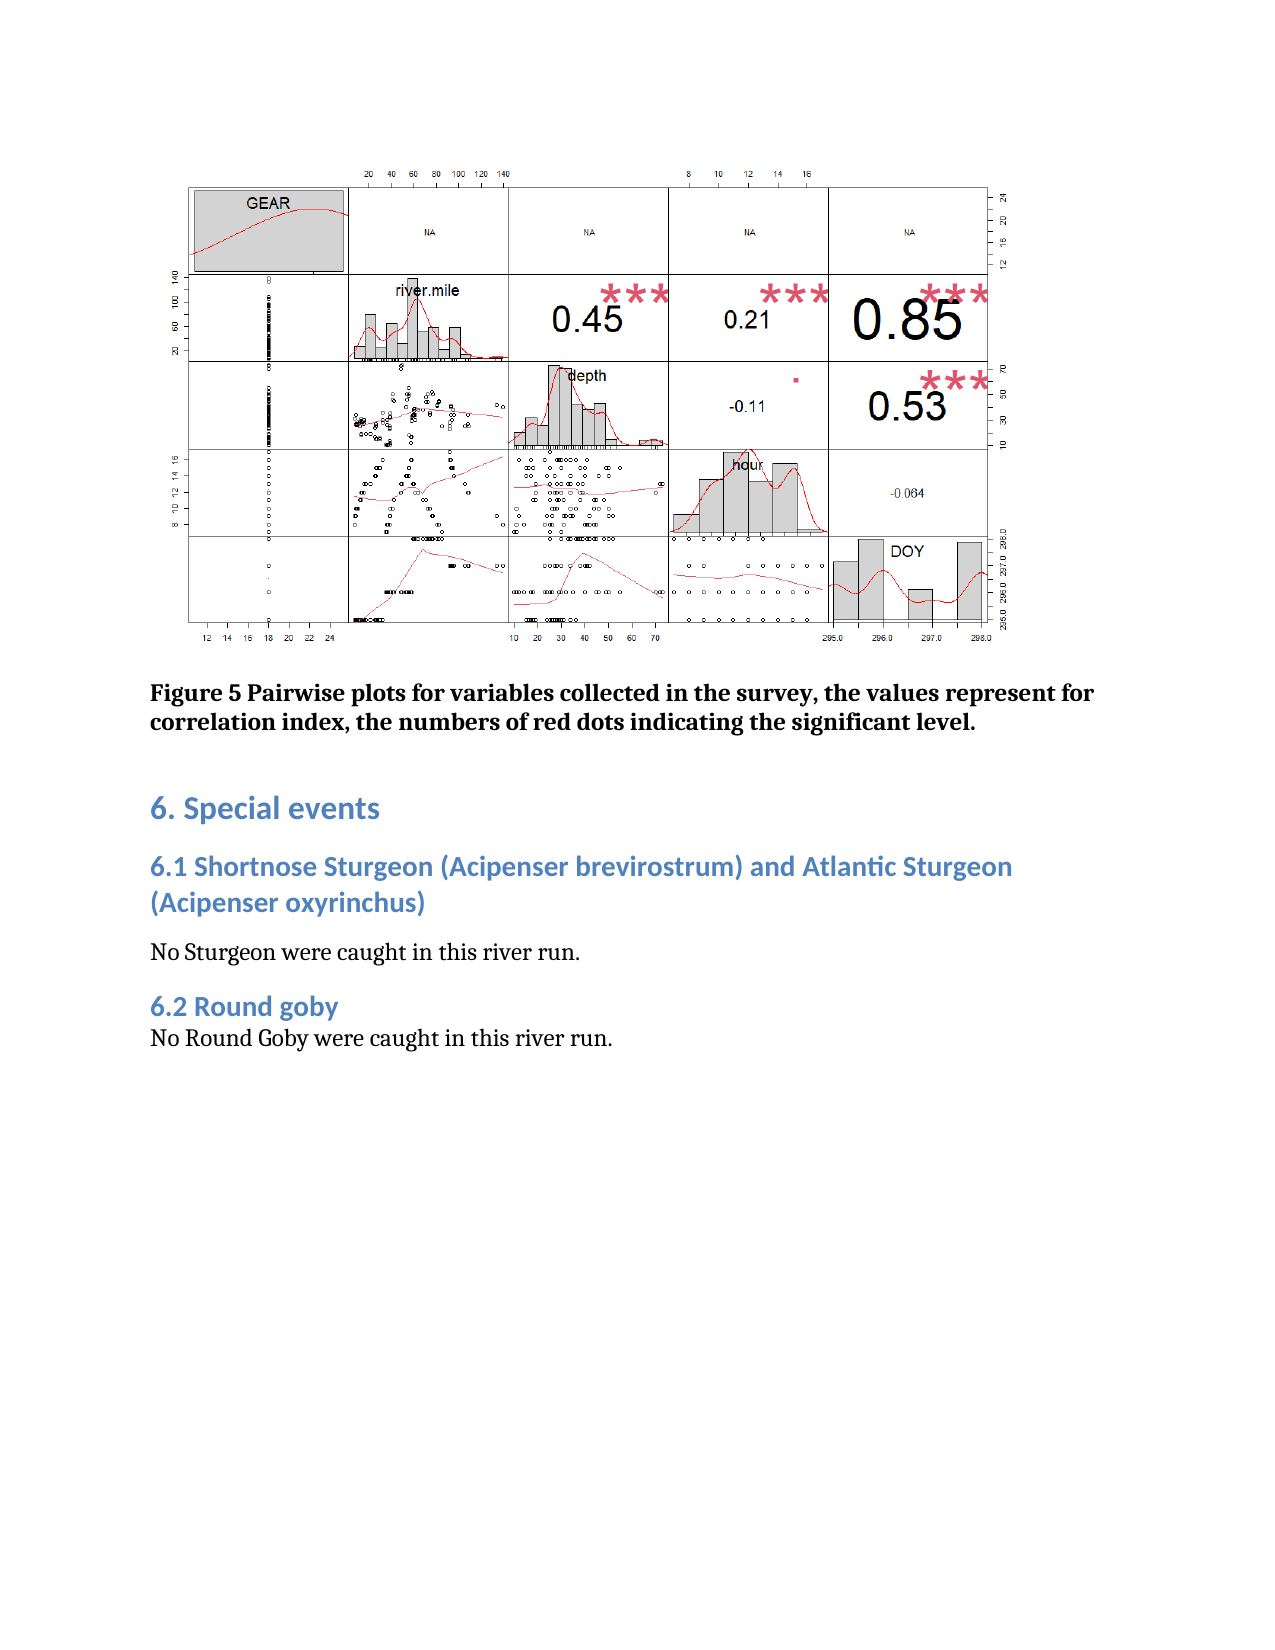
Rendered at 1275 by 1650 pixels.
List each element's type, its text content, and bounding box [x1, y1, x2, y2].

picture [150, 150, 1025, 661]
text Figure 5 Pairwise plots for variables collected in the survey, the values represent for correlation index, the numbers of red dots indicating the significant level. [150, 679, 1125, 737]
subtitle 6. Special events [150, 787, 1125, 827]
text No Sturgeon were caught in this river run. [150, 938, 1125, 967]
subtitle 6.1 Shortnose Sturgeon (Acipenser brevirostrum) and Atlantic Sturgeon (Acipenser oxyrinchus) [150, 848, 1125, 919]
subtitle 6.2 Round goby [150, 988, 1125, 1023]
text No Round Goby were caught in this river run. [150, 1023, 1125, 1052]
